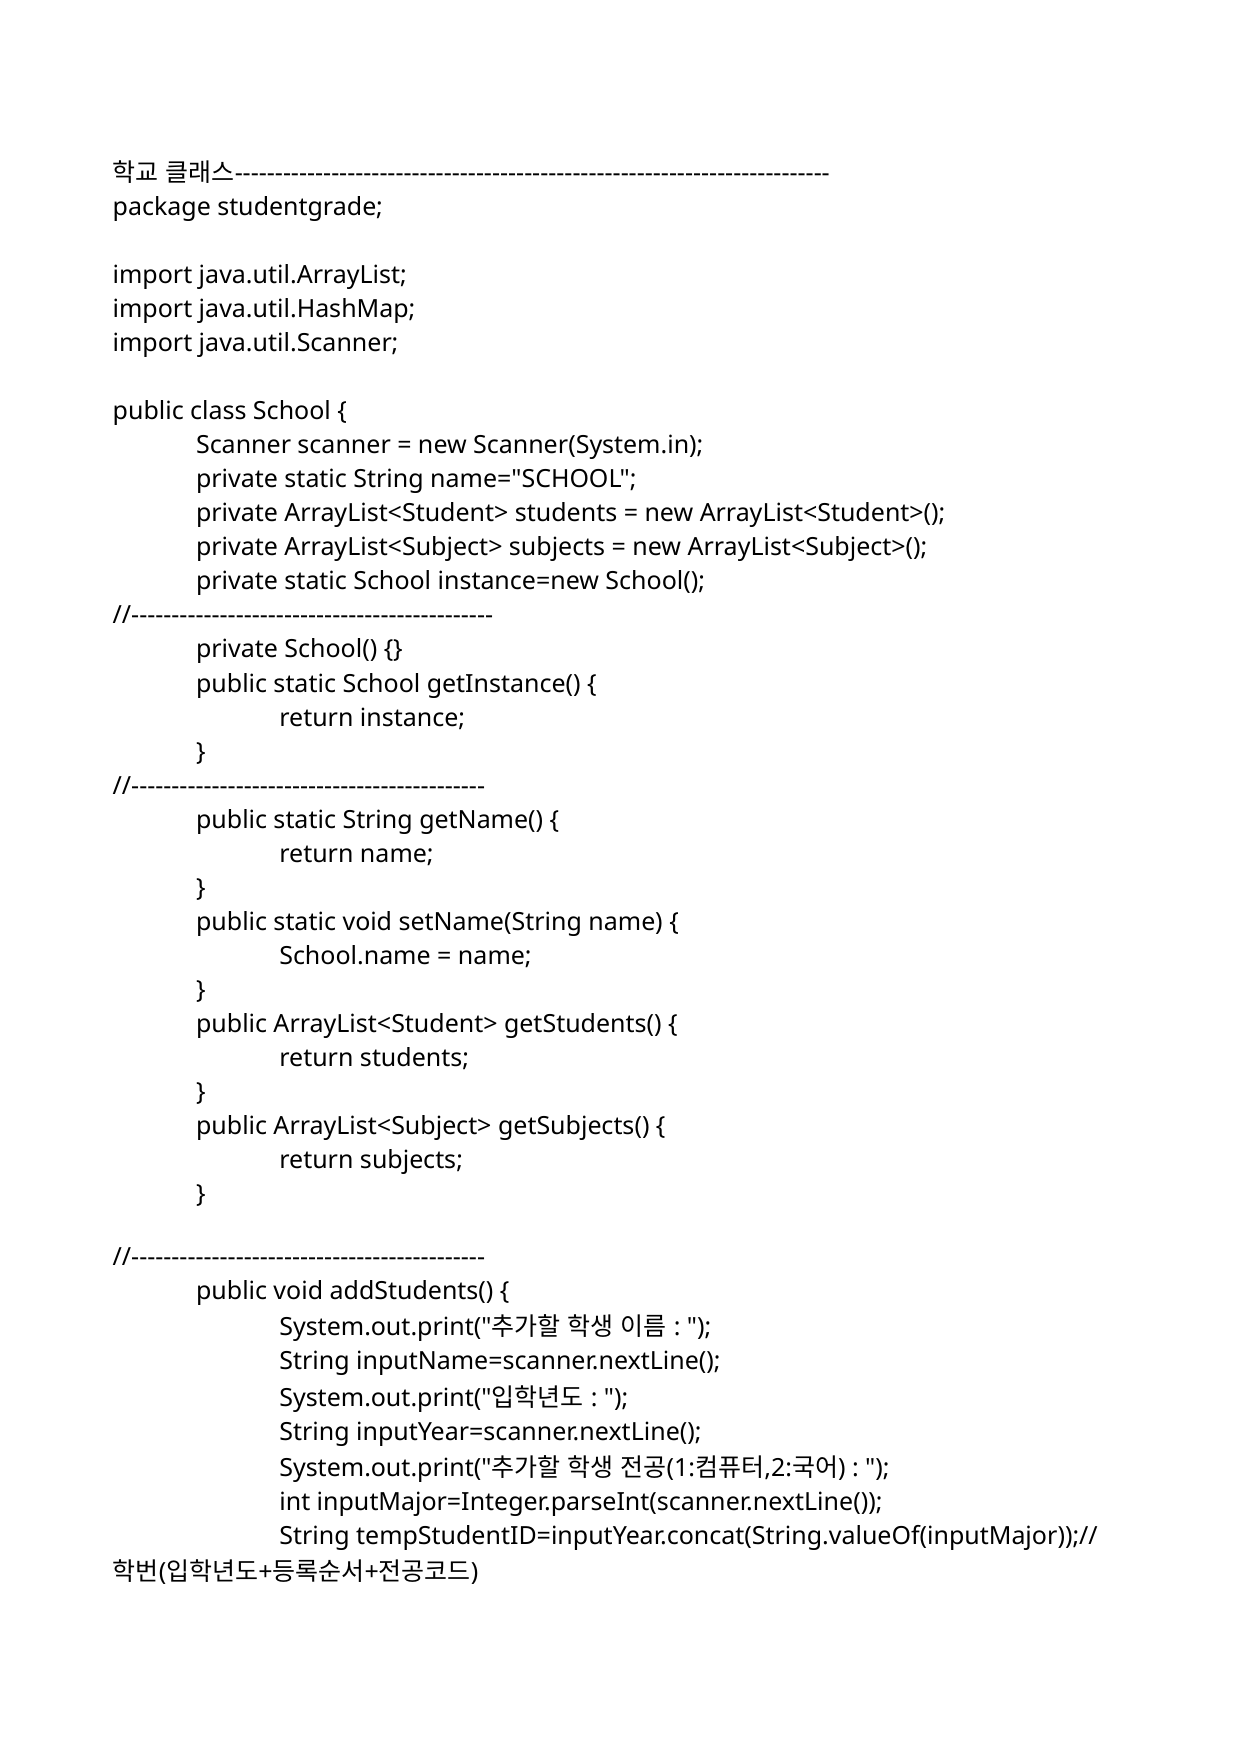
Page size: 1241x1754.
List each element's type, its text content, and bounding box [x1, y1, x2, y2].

text //-------------------------------------------- [112, 1239, 1128, 1273]
text //--------------------------------------------- [112, 597, 1128, 631]
text String inputYear=scanner.nextLine(); [112, 1413, 1128, 1447]
text 학교 클래스-------------------------------------------------------------------------- [104, 150, 1136, 188]
text return subjects; [112, 1142, 1128, 1176]
text private static School instance=new School(); [112, 563, 1128, 597]
text public ArrayList<Student> getStudents() { [112, 1006, 1128, 1040]
text int inputMajor=Integer.parseInt(scanner.nextLine()); [112, 1484, 1128, 1518]
text public class School { [112, 393, 1128, 427]
text public static String getName() { [112, 801, 1128, 836]
text } [112, 1074, 1128, 1108]
text } [112, 733, 1128, 767]
text return instance; [112, 699, 1128, 733]
text } [112, 1176, 1128, 1210]
text String inputName=scanner.nextLine(); [112, 1343, 1128, 1377]
text School.name = name; [112, 938, 1128, 972]
text return name; [112, 836, 1128, 869]
text } [112, 869, 1128, 904]
text public static School getInstance() { [112, 665, 1128, 699]
text String tempStudentID=inputYear.concat(String.valueOf(inputMajor));//학번(입학년도+등록순서+전공코드) [112, 1518, 1128, 1588]
text System.out.print("추가할 학생 전공(1:컴퓨터,2:국어) : "); [112, 1447, 1128, 1484]
text import java.util.Scanner; [112, 324, 1128, 359]
text private ArrayList<Student> students = new ArrayList<Student>(); [112, 495, 1128, 529]
text } [112, 972, 1128, 1006]
text private School() {} [112, 631, 1128, 665]
text import java.util.ArrayList; [112, 256, 1128, 291]
text System.out.print("입학년도 : "); [112, 1377, 1128, 1413]
text import java.util.HashMap; [112, 291, 1128, 324]
text private static String name="SCHOOL"; [112, 461, 1128, 495]
text private ArrayList<Subject> subjects = new ArrayList<Subject>(); [112, 529, 1128, 563]
text public void addStudents() { [112, 1273, 1128, 1307]
text public static void setName(String name) { [112, 904, 1128, 938]
text package studentgrade; [112, 188, 1128, 222]
text System.out.print("추가할 학생 이름 : "); [112, 1307, 1128, 1343]
text public ArrayList<Subject> getSubjects() { [112, 1108, 1128, 1142]
text return students; [112, 1040, 1128, 1074]
text Scanner scanner = new Scanner(System.in); [112, 427, 1128, 461]
text //-------------------------------------------- [112, 767, 1128, 801]
